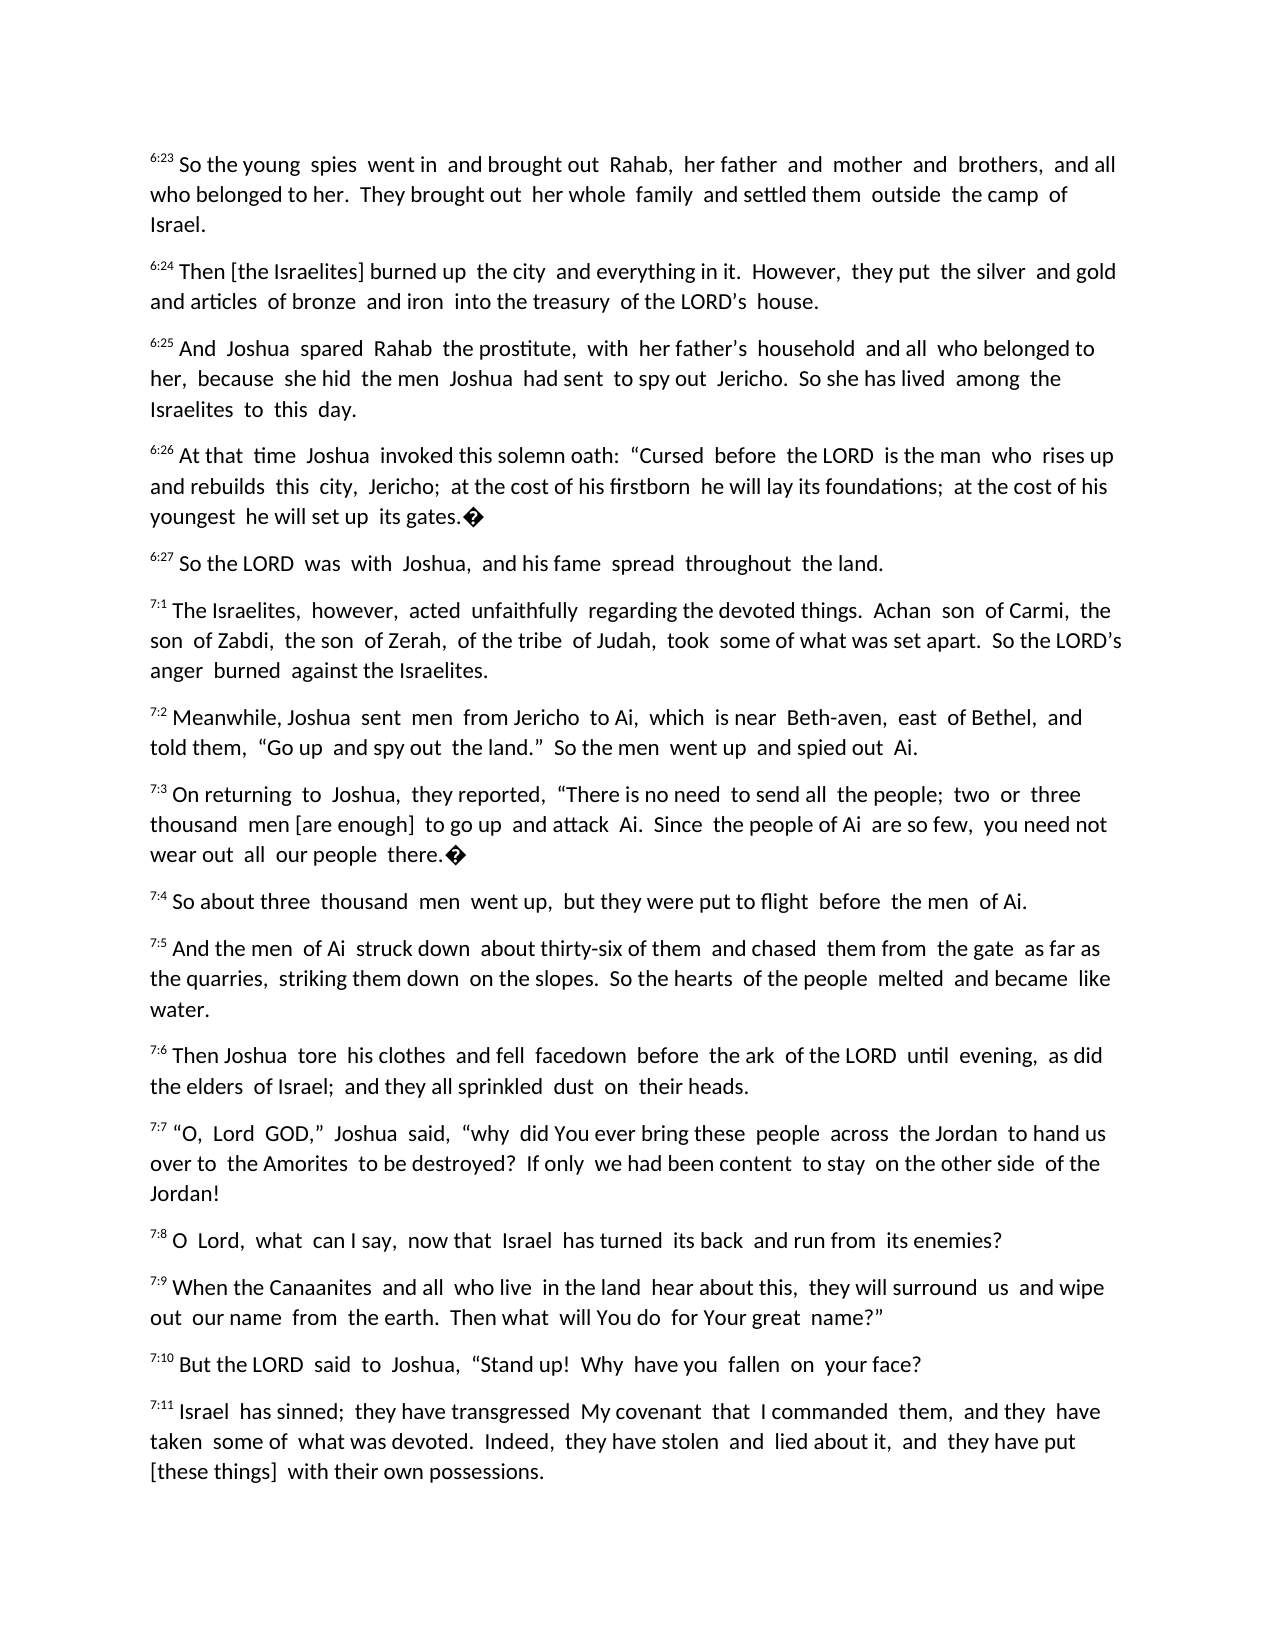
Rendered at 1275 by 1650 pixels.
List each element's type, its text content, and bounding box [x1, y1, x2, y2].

text 7:2 Meanwhile, Joshua sent men from Jericho to Ai, which is near Beth-aven, east of Bethel, and told them, “Go up and spy out the land.” So the men went up and spied out Ai. [150, 703, 1125, 761]
text 7:9 When the Canaanites and all who live in the land hear about this, they will surround us and wipe out our name from the earth. Then what will You do for Your great name?” [150, 1273, 1125, 1331]
text 6:23 So the young spies went in and brought out Rahab, her father and mother and brothers, and all who belonged to her. They brought out her whole family and settled them outside the camp of Israel. [150, 150, 1125, 238]
text 7:4 So about three thousand men went up, but they were put to flight before the men of Ai. [150, 887, 1125, 916]
text 7:3 On returning to Joshua, they reported, “There is no need to send all the people; two or three thousand men [are enough] to go up and attack Ai. Since the people of Ai are so few, you need not wear out all our people there.� [150, 780, 1125, 869]
text 7:5 And the men of Ai struck down about thirty-six of them and chased them from the gate as far as the quarries, striking them down on the slopes. So the hearts of the people melted and became like water. [150, 934, 1125, 1023]
text 6:25 And Joshua spared Rahab the prostitute, with her father’s household and all who belonged to her, because she hid the men Joshua had sent to spy out Jericho. So she has lived among the Israelites to this day. [150, 334, 1125, 423]
text 6:27 So the LORD was with Joshua, and his fame spread throughout the land. [150, 549, 1125, 577]
text 7:1 The Israelites, however, acted unfaithfully regarding the devoted things. Achan son of Carmi, the son of Zabdi, the son of Zerah, of the tribe of Judah, took some of what was set apart. So the LORD’s anger burned against the Israelites. [150, 596, 1125, 684]
text 7:11 Israel has sinned; they have transgressed My covenant that I commanded them, and they have taken some of what was devoted. Indeed, they have stolen and lied about it, and they have put [these things] with their own possessions. [150, 1397, 1125, 1485]
text 7:7 “O, Lord GOD,” Joshua said, “why did You ever bring these people across the Jordan to hand us over to the Amorites to be destroyed? If only we had been content to stay on the other side of the Jordan! [150, 1119, 1125, 1207]
text 7:10 But the LORD said to Joshua, “Stand up! Why have you fallen on your face? [150, 1350, 1125, 1378]
text 7:6 Then Joshua tore his clothes and fell facedown before the ark of the LORD until evening, as did the elders of Israel; and they all sprinkled dust on their heads. [150, 1042, 1125, 1100]
text 6:24 Then [the Israelites] burned up the city and everything in it. However, they put the silver and gold and articles of bronze and iron into the treasury of the LORD’s house. [150, 257, 1125, 316]
text 7:8 O Lord, what can I say, now that Israel has turned its back and run from its enemies? [150, 1226, 1125, 1254]
text 6:26 At that time Joshua invoked this solemn oath: “Cursed before the LORD is the man who rises up and rebuilds this city, Jericho; at the cost of his firstborn he will lay its foundations; at the cost of his youngest he will set up its gates.� [150, 442, 1125, 530]
